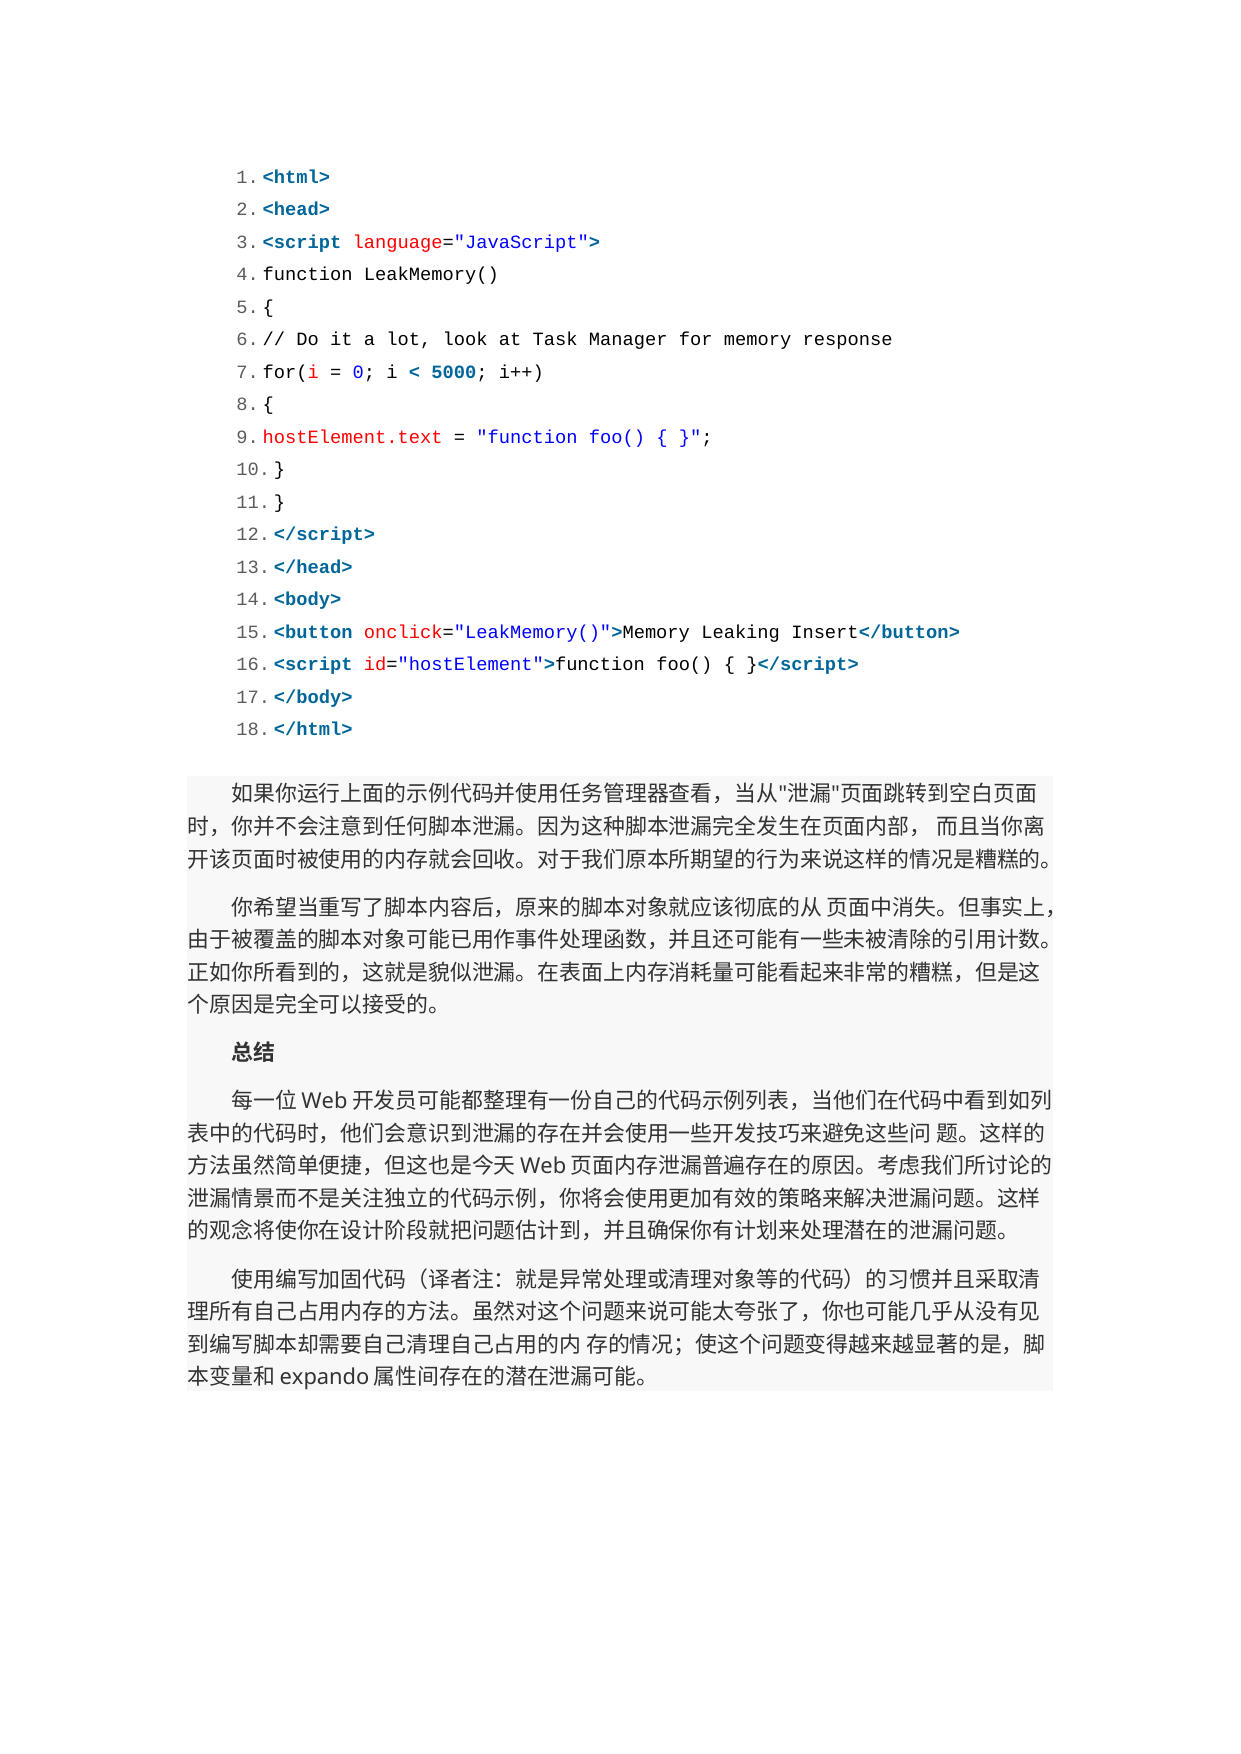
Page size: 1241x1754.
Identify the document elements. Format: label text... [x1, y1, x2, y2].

list <script language="JavaScript"> [236, 227, 1053, 259]
text 你希望当重写了脚本内容后，原来的脚本对象就应该彻底的从 页面中消失。但事实上，由于被覆盖的脚本对象可能已用作事件处理函数，并且还可能有一些未被清除的引用计数。正如你所看到的，这就是貌似泄漏。在表面上内存消耗量可能看起来非常的糟糕，但是这个原因是完全可以接受的。 [187, 889, 1053, 1019]
list </html> [236, 714, 1053, 747]
list <body> [236, 584, 1053, 617]
list <html> [236, 162, 1053, 194]
list } [236, 487, 1053, 519]
list // Do it a lot, look at Task Manager for memory response [236, 324, 1053, 357]
list </script> [236, 519, 1053, 552]
list <script id="hostElement">function foo() { }</script> [236, 649, 1053, 682]
list { [236, 389, 1053, 422]
list function LeakMemory() [236, 259, 1053, 292]
list for(i = 0; i < 5000; i++) [236, 357, 1053, 389]
text 使用编写加固代码（译者注：就是异常处理或清理对象等的代码）的习惯并且采取清理所有自己占用内存的方法。虽然对这个问题来说可能太夸张了，你也可能几乎从没有见到编写脚本却需要自己清理自己占用的内 存的情况；使这个问题变得越来越显著的是，脚本变量和expando属性间存在的潜在泄漏可能。 [187, 1261, 1053, 1391]
list <button onclick="LeakMemory()">Memory Leaking Insert</button> [236, 617, 1053, 649]
text 总结 [187, 1035, 1053, 1067]
list <head> [236, 194, 1053, 227]
list </head> [236, 552, 1053, 584]
list </body> [236, 682, 1053, 714]
list } [236, 454, 1053, 487]
list { [236, 292, 1053, 324]
text 如果你运行上面的示例代码并使用任务管理器查看，当从"泄漏"页面跳转到空白页面时，你并不会注意到任何脚本泄漏。因为这种脚本泄漏完全发生在页面内部， 而且当你离开该页面时被使用的内存就会回收。对于我们原本所期望的行为来说这样的情况是糟糕的。 [187, 776, 1053, 874]
list hostElement.text = "function foo() { }"; [236, 422, 1053, 454]
text 每一位Web开发员可能都整理有一份自己的代码示例列表，当他们在代码中看到如列表中的代码时，他们会意识到泄漏的存在并会使用一些开发技巧来避免这些问 题。这样的方法虽然简单便捷，但这也是今天Web页面内存泄漏普遍存在的原因。考虑我们所讨论的泄漏情景而不是关注独立的代码示例，你将会使用更加有效的策略来解决泄漏问题。这样的观念将使你在设计阶段就把问题估计到，并且确保你有计划来处理潜在的泄漏问题。 [187, 1083, 1053, 1246]
